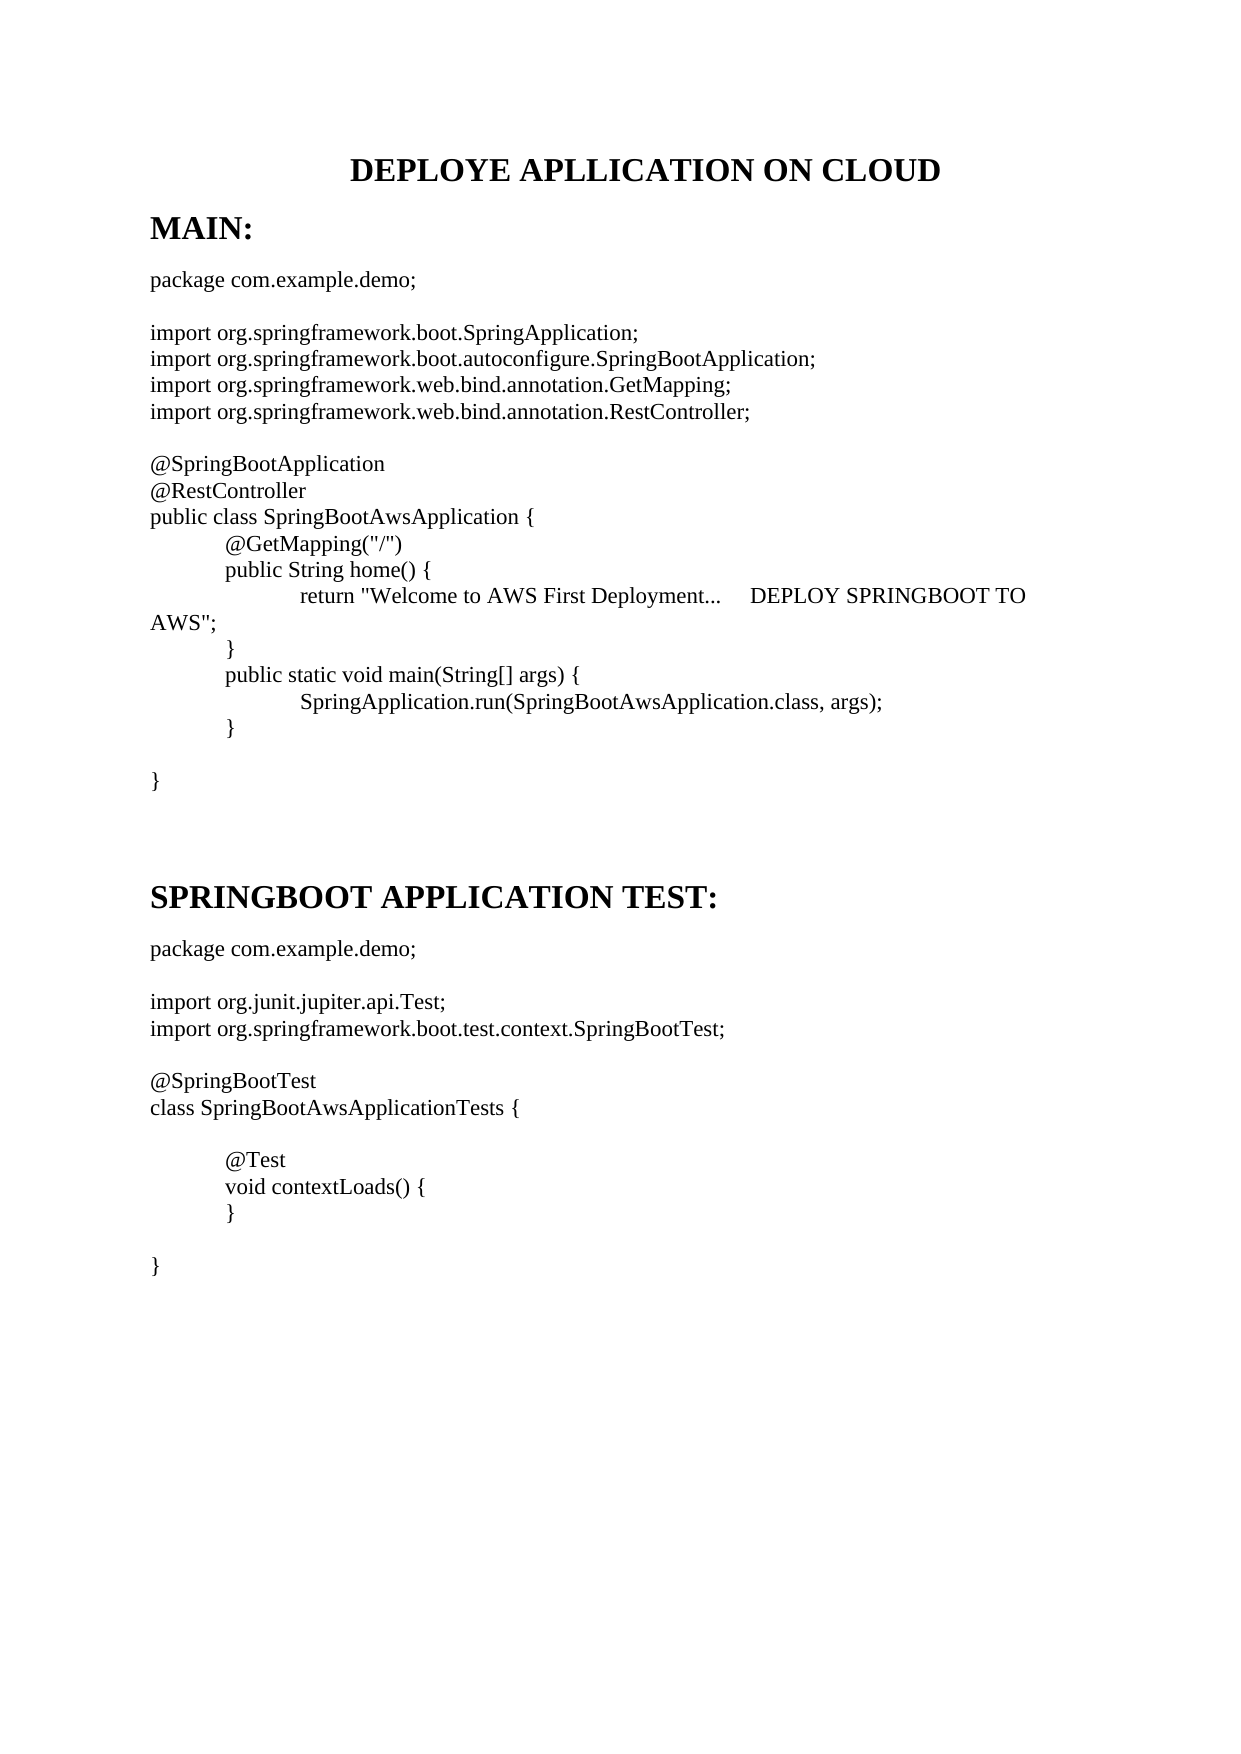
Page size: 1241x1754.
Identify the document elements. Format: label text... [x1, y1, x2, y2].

text class SpringBootAwsApplicationTests { [150, 1094, 1090, 1120]
text package com.example.demo; [150, 936, 1090, 962]
text import org.junit.jupiter.api.Test; [150, 988, 1090, 1014]
text @GetMapping("/") [150, 529, 1090, 556]
text } [150, 714, 1090, 740]
text DEPLOYE APLLICATION ON CLOUD [150, 150, 1090, 188]
text import org.springframework.boot.autoconfigure.SpringBootApplication; [150, 345, 1090, 371]
text public String home() { [150, 556, 1090, 582]
text import org.springframework.web.bind.annotation.RestController; [150, 398, 1090, 424]
text @Test [150, 1146, 1090, 1173]
text } [150, 1252, 1090, 1278]
text return "Welcome to AWS First Deployment... DEPLOY SPRINGBOOT TO AWS"; [150, 582, 1090, 635]
text @SpringBootApplication [150, 451, 1090, 477]
text } [150, 1199, 1090, 1225]
text import org.springframework.boot.test.context.SpringBootTest; [150, 1014, 1090, 1041]
text } [150, 635, 1090, 661]
text @SpringBootTest [150, 1067, 1090, 1094]
text } [150, 767, 1090, 793]
text public static void main(String[] args) { [150, 661, 1090, 688]
text @RestController [150, 477, 1090, 503]
text public class SpringBootAwsApplication { [150, 503, 1090, 529]
text import org.springframework.web.bind.annotation.GetMapping; [150, 371, 1090, 398]
text SPRINGBOOT APPLICATION TEST: [150, 877, 1090, 916]
text void contextLoads() { [150, 1173, 1090, 1199]
text MAIN: [150, 208, 1090, 246]
text SpringApplication.run(SpringBootAwsApplication.class, args); [150, 688, 1090, 714]
text import org.springframework.boot.SpringApplication; [150, 319, 1090, 345]
text package com.example.demo; [150, 266, 1090, 292]
